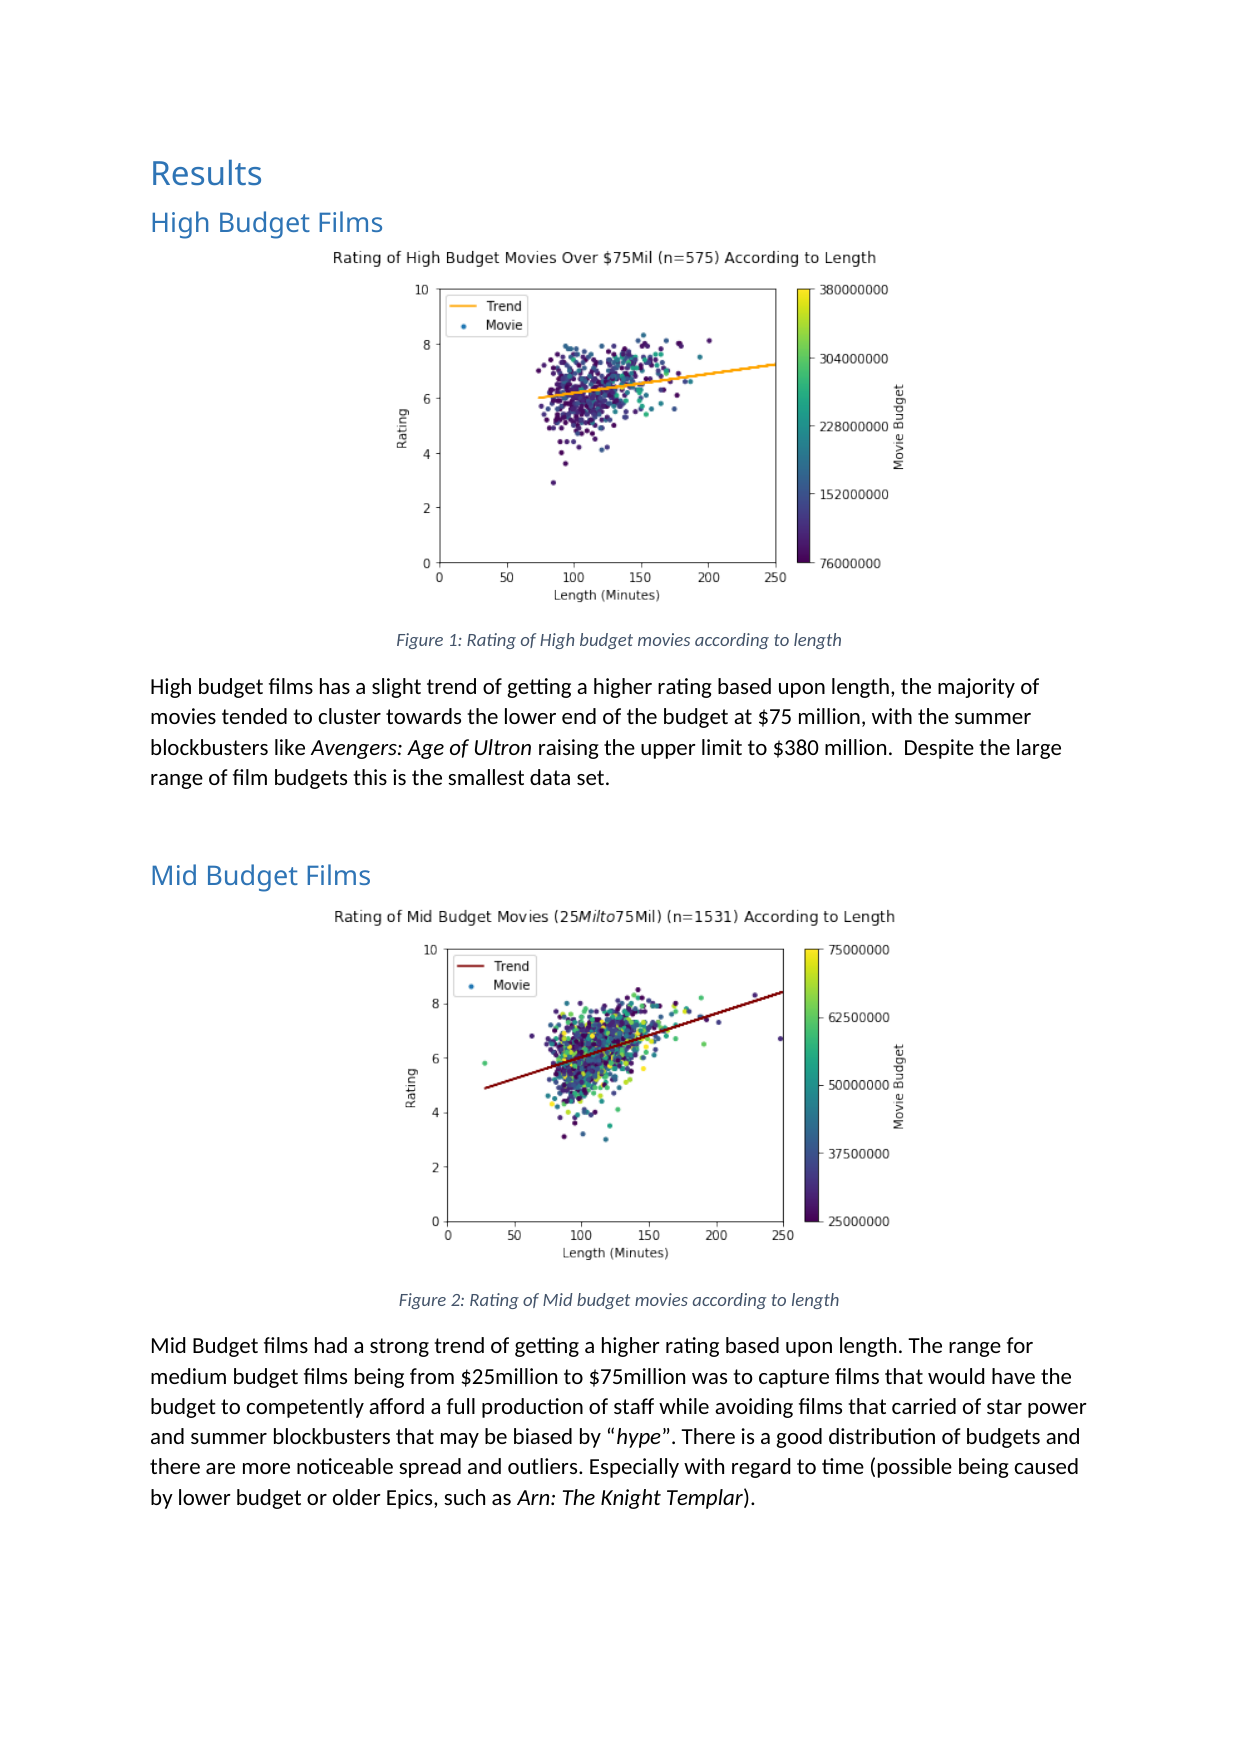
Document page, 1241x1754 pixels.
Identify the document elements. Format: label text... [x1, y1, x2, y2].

text Figure 2: Rating of Mid budget movies according to length [150, 1288, 1090, 1311]
subtitle Mid Budget Films [150, 857, 1090, 893]
subtitle High Budget Films [150, 203, 1090, 240]
text Figure 1: Rating of High budget movies according to length [150, 628, 1090, 651]
text High budget films has a slight trend of getting a higher rating based upon length, the majority of movies tended to cluster towards the lower end of the budget at $75 million, with the summer blockbusters like Avengers: Age of Ultron raising the upper limit to $380 million. Despite the large range of film budgets this is the smallest data set. [150, 672, 1090, 791]
subtitle Results [150, 150, 1090, 195]
text Mid Budget films had a strong trend of getting a higher rating based upon length. The range for medium budget films being from $25million to $75million was to capture films that would have the budget to competently afford a full production of staff while avoiding films that carried of star power and summer blockbusters that may be biased by “hype”. There is a good distribution of budgets and there are more noticeable spread and outliers. Especially with regard to time (possible being caused by lower budget or older Epics, such as Arn: The Knight Templar). [150, 1332, 1090, 1511]
picture [325, 242, 916, 610]
picture [325, 896, 916, 1269]
